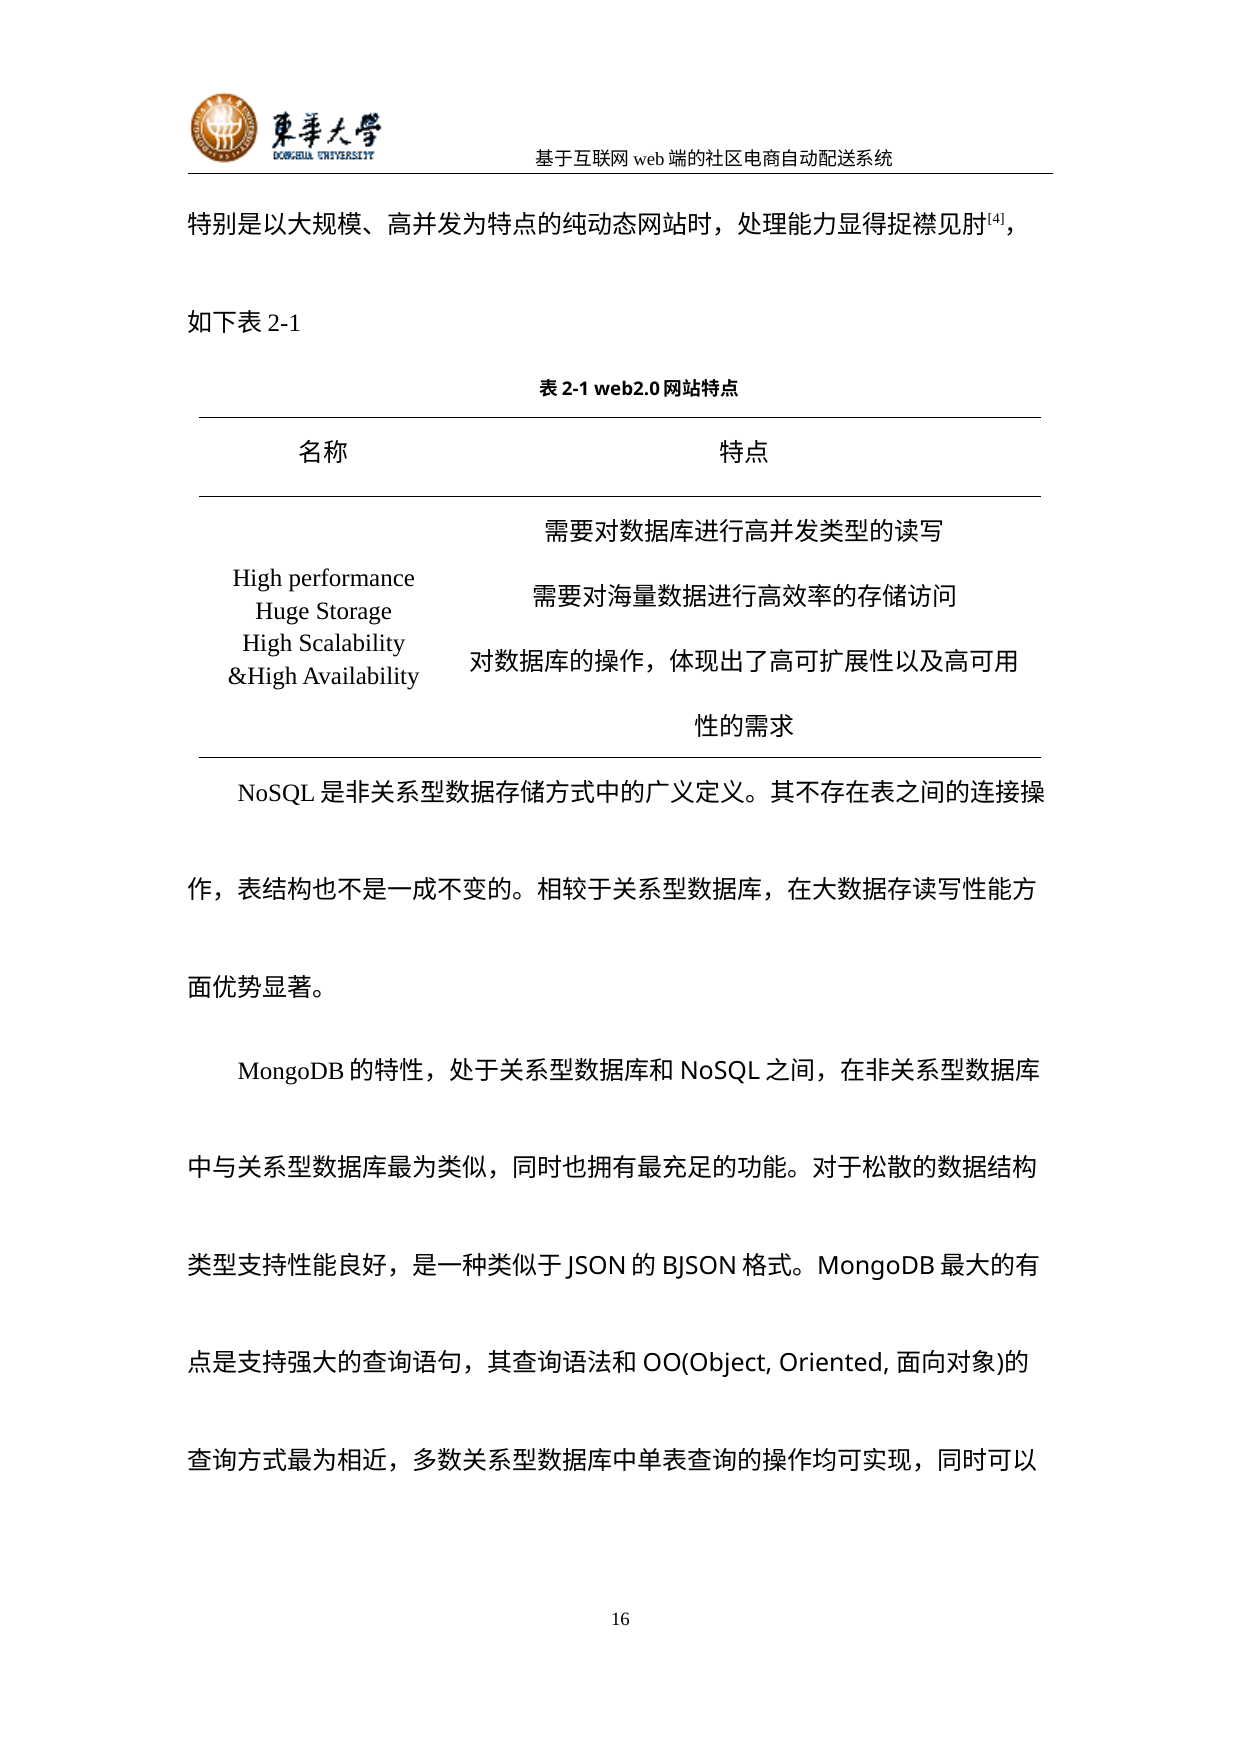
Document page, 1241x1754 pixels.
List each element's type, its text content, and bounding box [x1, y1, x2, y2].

text NoSQL是非关系型数据存储方式中的广义定义。其不存在表之间的连接操作，表结构也不是一成不变的。相较于关系型数据库，在大数据存读写性能方面优势显著。 [187, 758, 1053, 1018]
table_header 名称 [199, 418, 450, 496]
table_cell High performance Huge Storage High Scalability &High Availability [199, 497, 450, 757]
text 表2-1 web2.0网站特点 [187, 371, 1053, 403]
table_header 特点 [450, 418, 1041, 496]
table_cell 需要对数据库进行高并发类型的读写 需要对海量数据进行高效率的存储访问 对数据库的操作，体现出了高可扩展性以及高可用性的需求 [450, 497, 1041, 757]
picture [187, 88, 386, 166]
